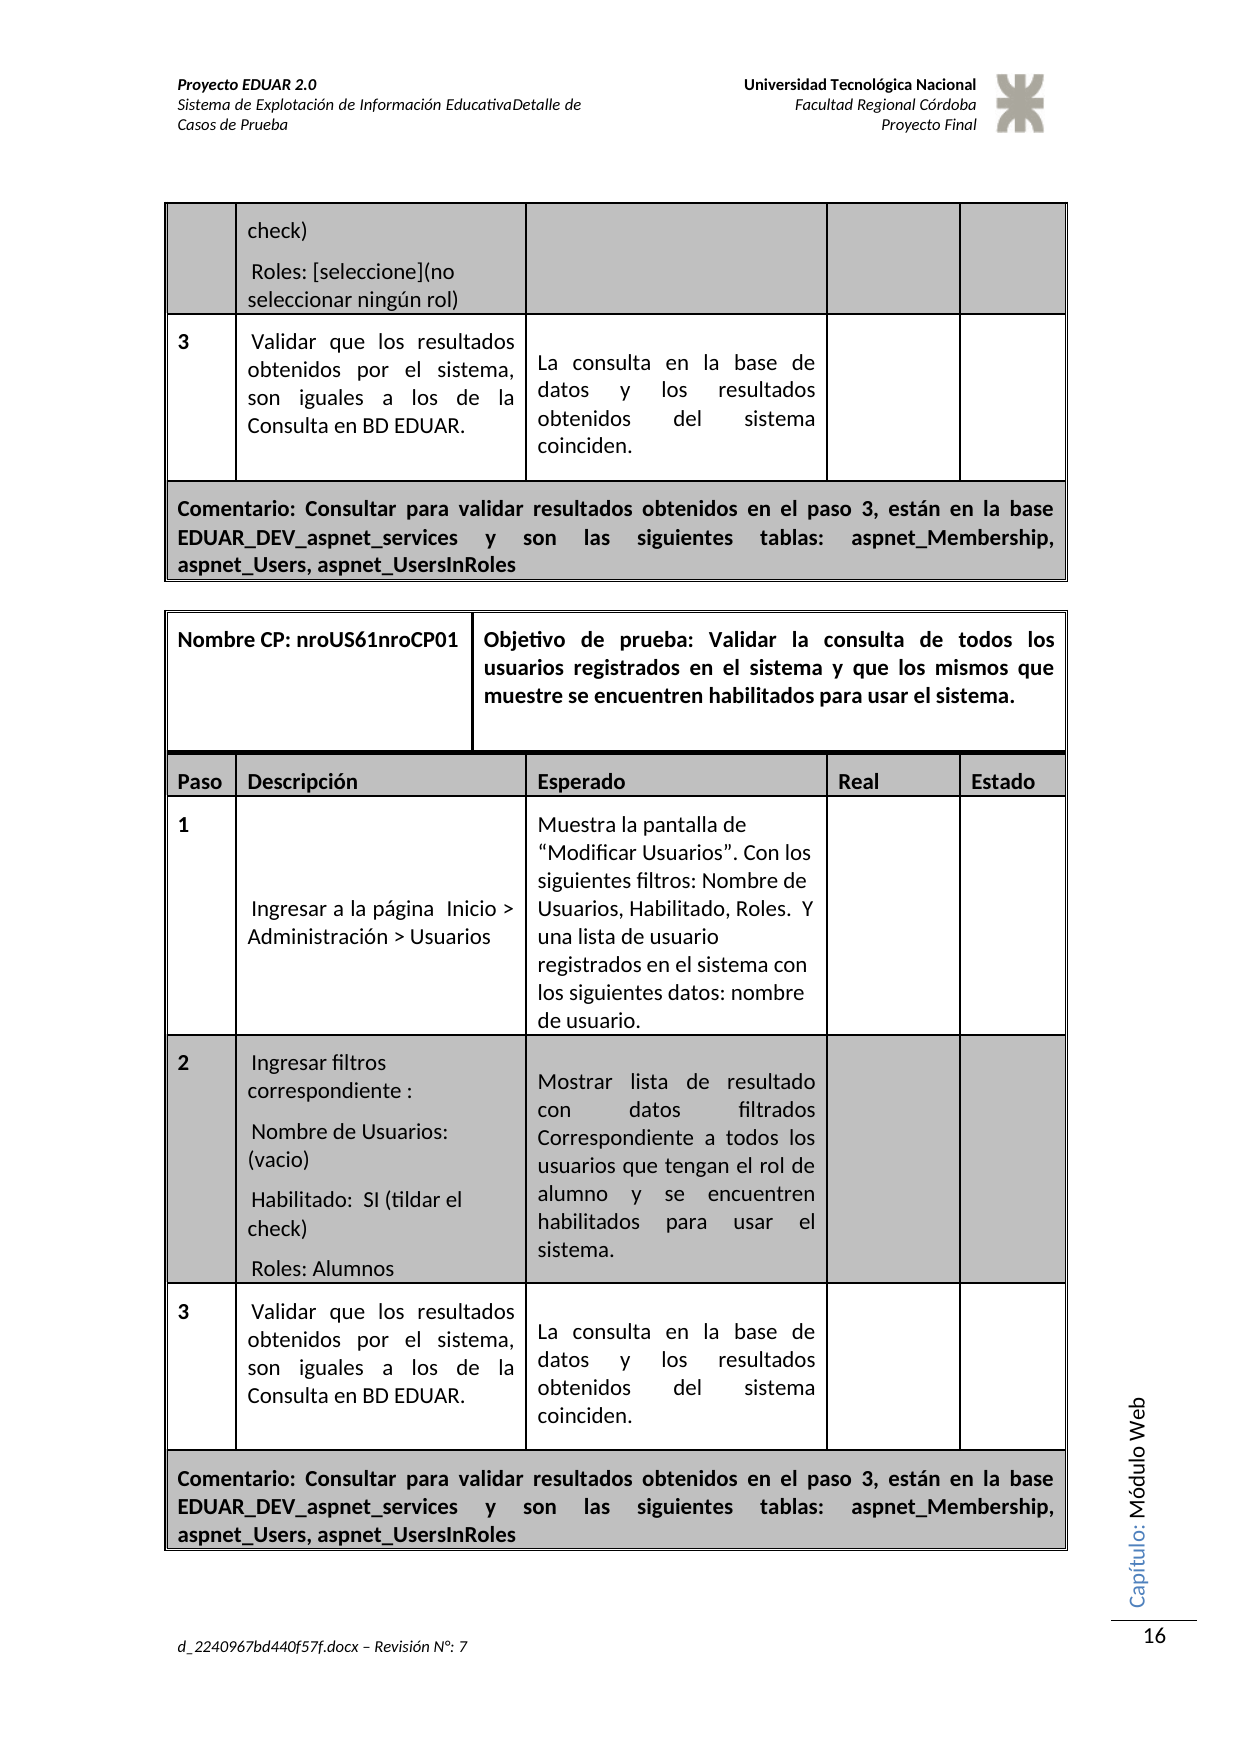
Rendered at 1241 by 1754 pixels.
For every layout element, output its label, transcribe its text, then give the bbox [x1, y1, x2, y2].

table_cell Mostrar lista de resultado con datos filtrados Correspondiente a todos los usuarios que tengan el rol de alumno y se encuentren habilitados para usar el sistema. [527, 1036, 826, 1282]
table_cell Esperado [527, 755, 826, 795]
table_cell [527, 204, 826, 313]
table_cell La consulta en la base de datos y los resultados obtenidos del sistema coinciden. [527, 315, 826, 480]
table_cell Descripción [237, 755, 525, 795]
table_cell [961, 1036, 1065, 1282]
table_cell Real [828, 755, 959, 795]
table_cell [961, 1284, 1065, 1449]
table_cell 2 [168, 1036, 235, 1282]
table_cell Comentario: Consultar para validar resultados obtenidos en el paso 3, están en la base EDUAR_DEV_aspnet_services y son las siguientes tablas: aspnet_Membership, aspnet_Users, aspnet_UsersInRoles [168, 482, 1065, 579]
table_cell Muestra la pantalla de “Modificar Usuarios”. Con los siguientes filtros: Nombre de Usuarios, Habilitado, Roles. Y una lista de usuario registrados en el sistema con los siguientes datos: nombre de usuario. [527, 797, 826, 1034]
table_cell 1 [168, 797, 235, 1034]
table_cell [961, 315, 1065, 480]
table_cell Validar que los resultados obtenidos por el sistema, son iguales a los de la Consulta en BD EDUAR. [237, 315, 525, 480]
table_header Objetivo de prueba: Validar la consulta de todos los usuarios registrados en el sistema y que los mismos que muestre se encuentren habilitados para usar el sistema. [474, 613, 1065, 750]
table_cell Ingresar a la página Inicio > Administración > Usuarios [237, 797, 525, 1034]
table_cell Validar que los resultados obtenidos por el sistema, son iguales a los de la Consulta en BD EDUAR. [237, 1284, 525, 1449]
table_cell Comentario: Consultar para validar resultados obtenidos en el paso 3, están en la base EDUAR_DEV_aspnet_services y son las siguientes tablas: aspnet_Membership, aspnet_Users, aspnet_UsersInRoles [168, 1451, 1065, 1548]
table_cell [828, 204, 959, 313]
table_cell [961, 204, 1065, 313]
table_cell [828, 1036, 959, 1282]
table_cell Ingresar filtros correspondiente : Nombre de Usuarios: (vacio) Habilitado: SI (tildar el check) Roles: Alumnos [237, 1036, 525, 1282]
table_cell Estado [961, 755, 1065, 795]
table_cell [828, 797, 959, 1034]
table_cell [961, 797, 1065, 1034]
table_cell La consulta en la base de datos y los resultados obtenidos del sistema coinciden. [527, 1284, 826, 1449]
table_cell 3 [168, 315, 235, 480]
table_cell 2 [168, 204, 235, 313]
table_cell 3 [168, 1284, 235, 1449]
table_cell [828, 1284, 959, 1449]
table_cell Paso [168, 755, 235, 795]
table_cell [237, 204, 525, 313]
table_cell [828, 315, 959, 480]
table_header Nombre CP: nroUS61nroCP01 [168, 613, 471, 750]
